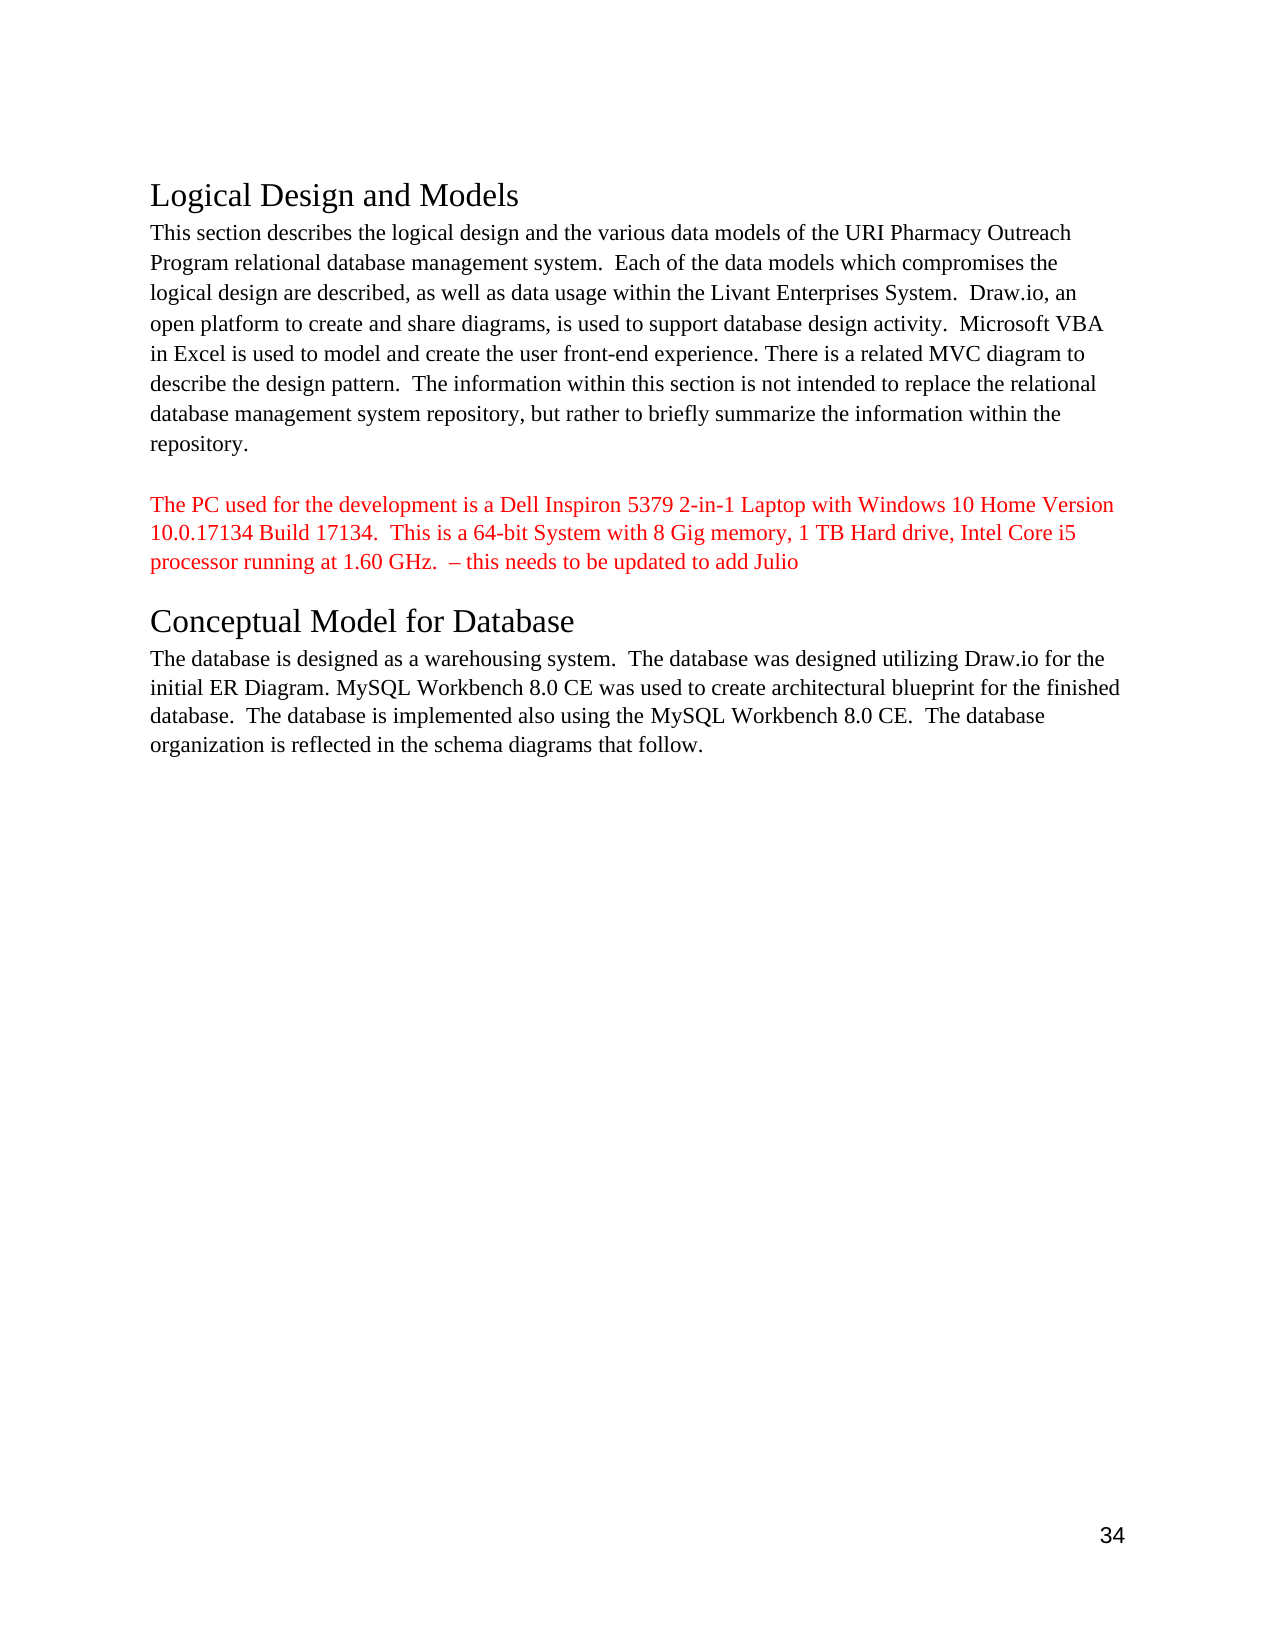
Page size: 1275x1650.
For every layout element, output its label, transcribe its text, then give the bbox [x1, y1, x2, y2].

subtitle Conceptual Model for Database [150, 601, 1125, 639]
text This section describes the logical design and the various data models of the URI Pharmacy Outreach Program relational database management system. Each of the data models which compromises the logical design are described, as well as data usage within the Livant Enterprises System. Draw.io, an open platform to create and share diagrams, is used to support database design activity. Microsoft VBA in Excel is used to model and create the user front-end experience. There is a related MVC diagram to describe the design pattern. The information within this section is not intended to replace the relational database management system repository, but rather to briefly summarize the information within the repository. [150, 219, 1125, 457]
text The database is designed as a warehousing system. The database was designed utilizing Draw.io for the initial ER Diagram. MySQL Workbench 8.0 CE was used to create architectural blueprint for the finished database. The database is implemented also using the MySQL Workbench 8.0 CE. The database organization is reflected in the schema diagrams that follow. [150, 645, 1125, 757]
subtitle Logical Design and Models [150, 175, 1125, 213]
text The PC used for the development is a Dell Inspiron 5379 2-in-1 Laptop with Windows 10 Home Version 10.0.17134 Build 17134. This is a 64-bit System with 8 Gig memory, 1 TB Hard drive, Intel Core i5 processor running at 1.60 GHz. – this needs to be updated to add Julio [150, 491, 1125, 574]
